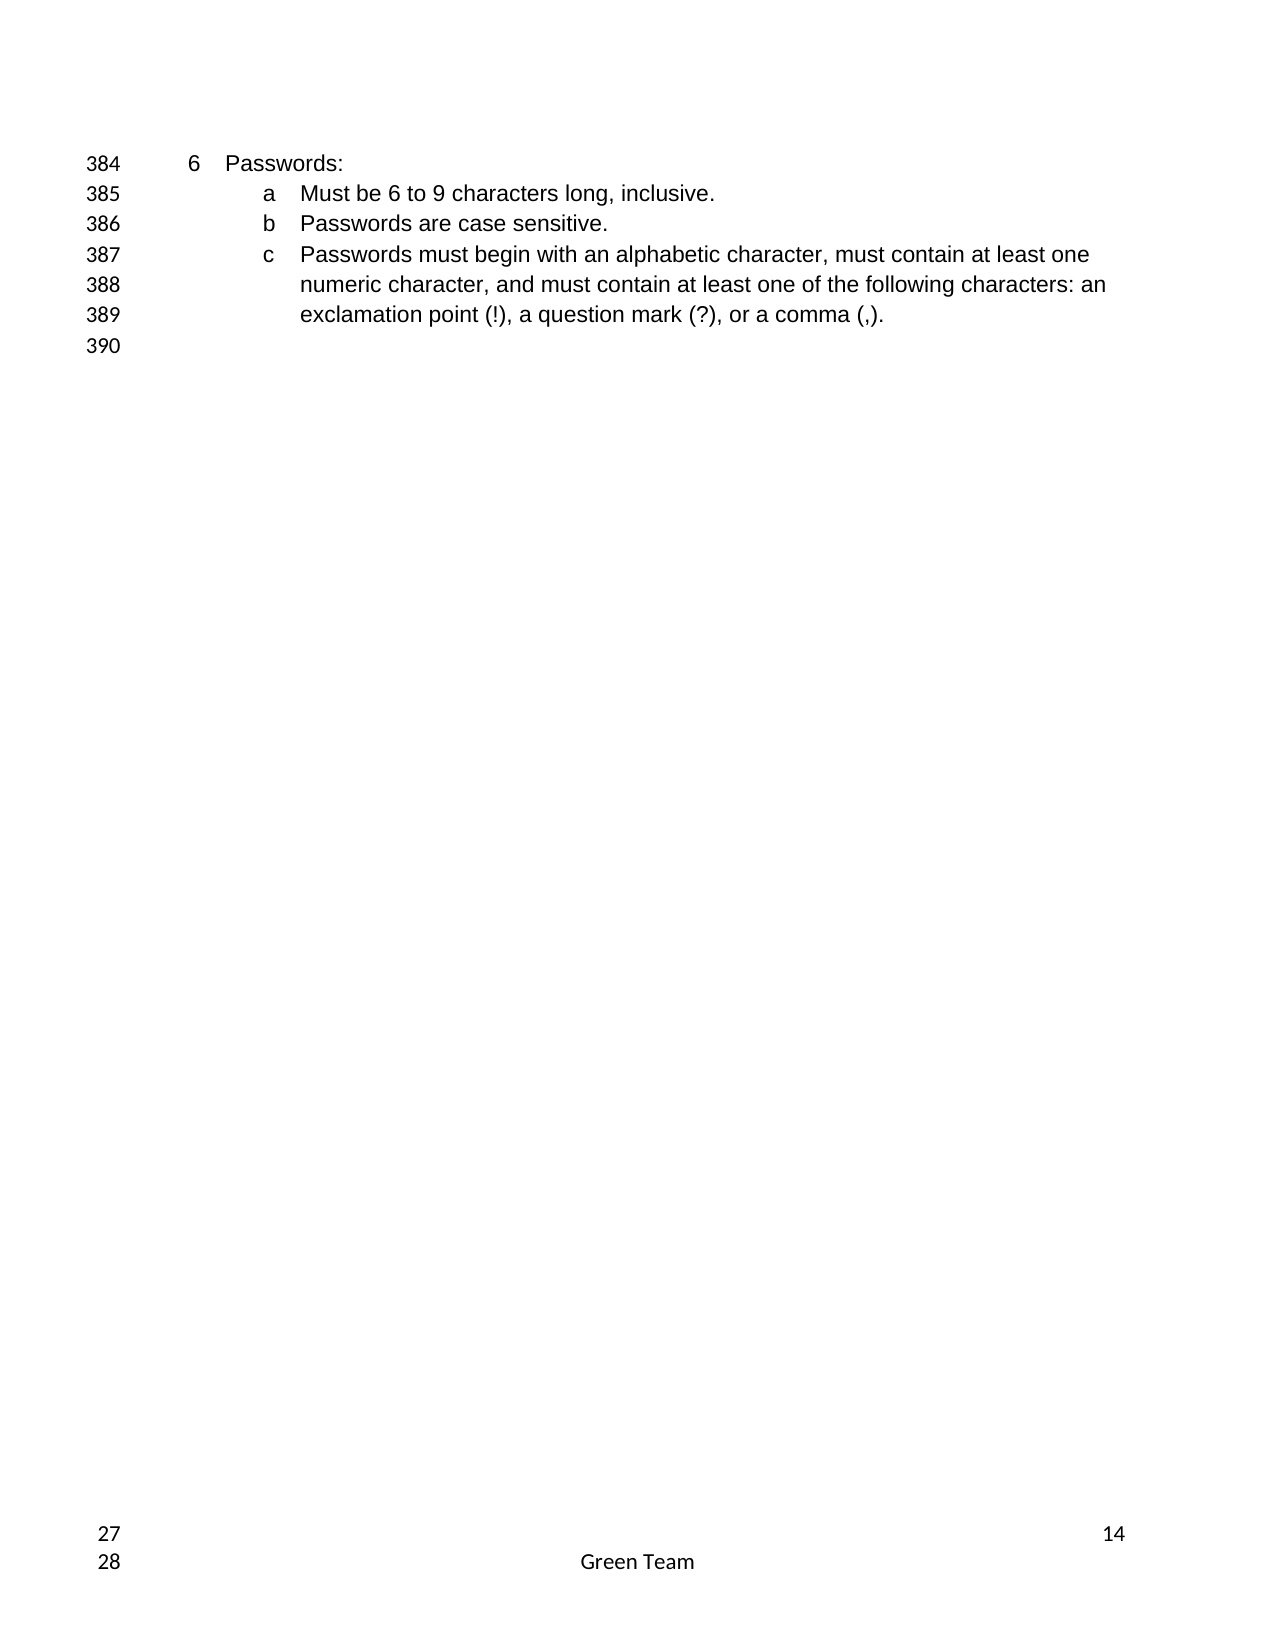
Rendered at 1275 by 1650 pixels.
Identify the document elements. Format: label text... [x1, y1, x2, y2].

list Passwords are case sensitive. [263, 210, 1125, 237]
list Must be 6 to 9 characters long, inclusive. [263, 180, 1125, 207]
list Passwords: [188, 150, 1125, 176]
list Passwords must begin with an alphabetic character, must contain at least one numeric character, and must contain at least one of the following characters: an exclamation point (!), a question mark (?), or a comma (,). [263, 241, 1125, 327]
